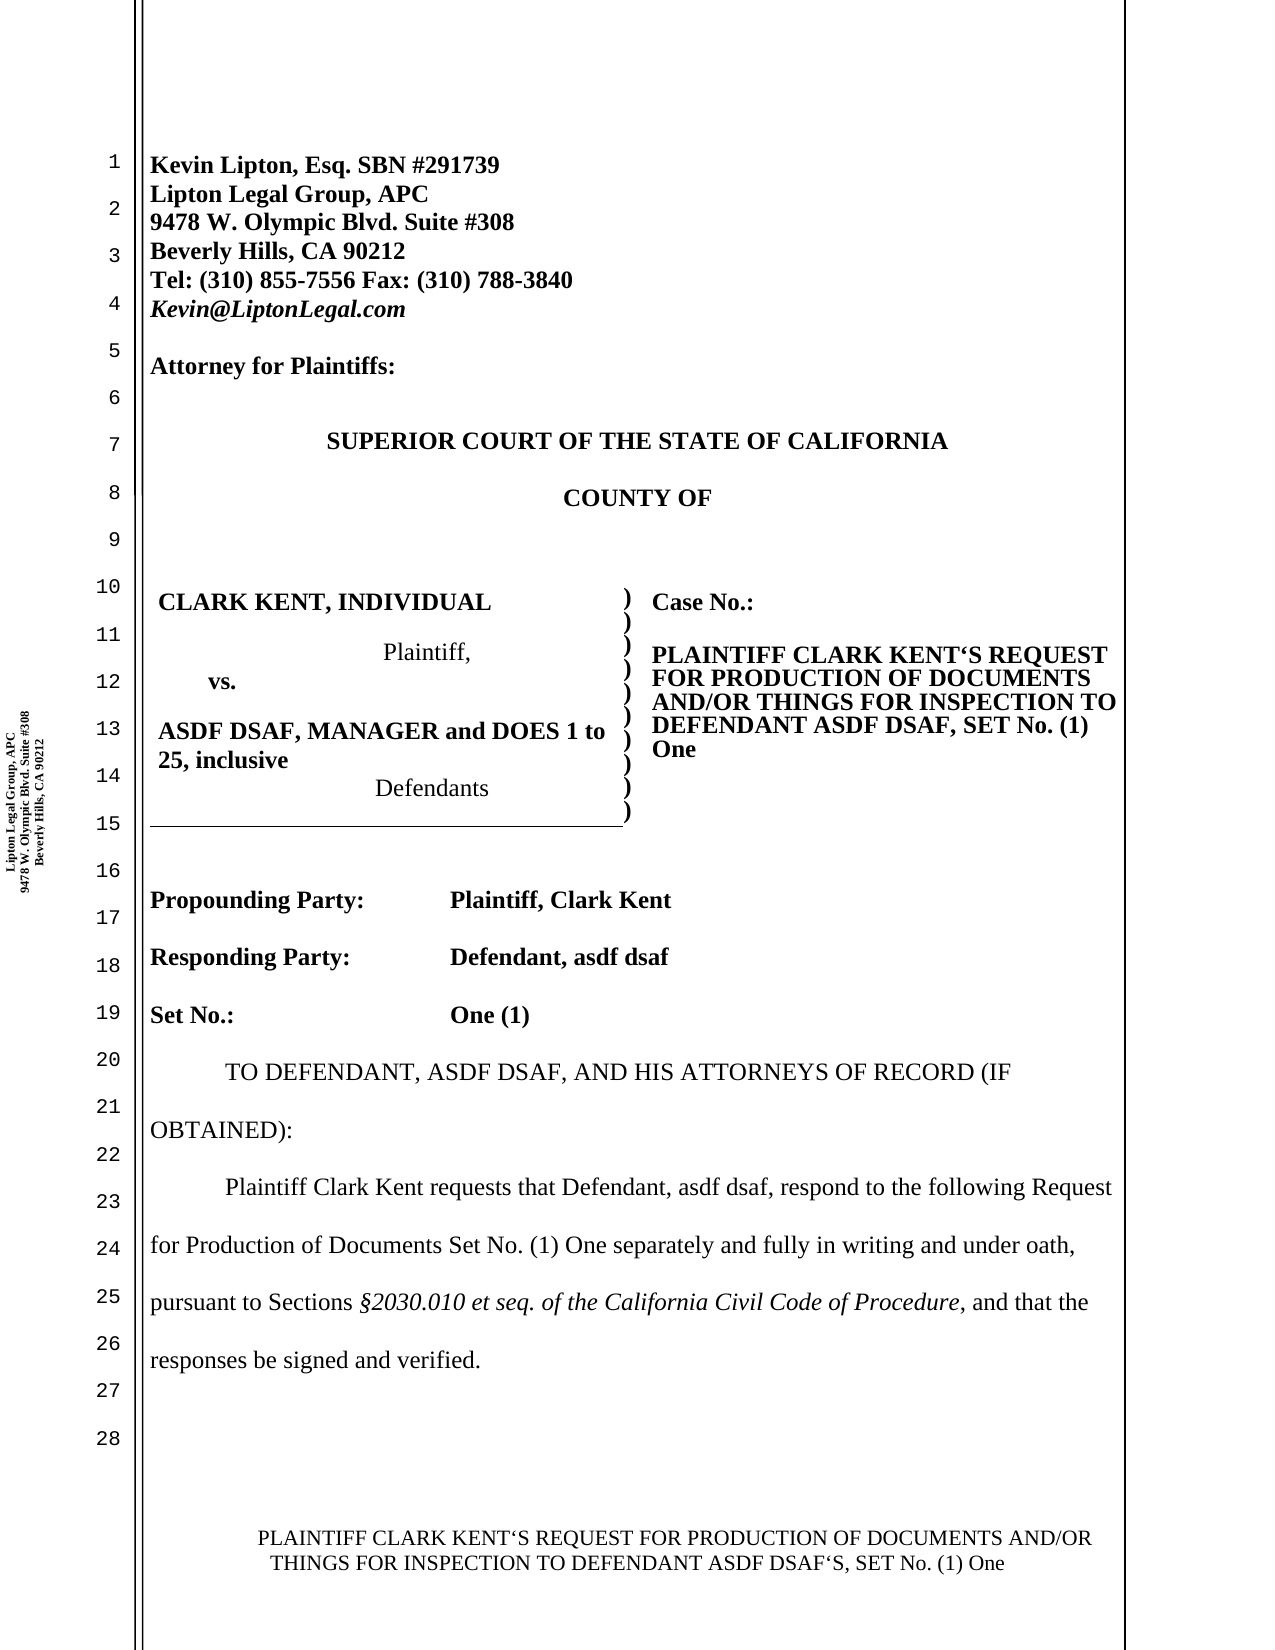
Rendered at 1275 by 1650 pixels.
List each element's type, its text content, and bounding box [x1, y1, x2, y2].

text COUNTY OF [150, 483, 1125, 512]
table_header ) ) ) ) ) ) ) ) ) ) [623, 587, 652, 826]
text Responding Party: Defendant, asdf dsaf [150, 942, 1125, 971]
text SUPERIOR COURT OF THE STATE OF CALIFORNIA [150, 426, 1125, 454]
table_header CLARK KENT, INDIVIDUAL Plaintiff, vs. ASDF DSAF, MANAGER and DOES 1 to 25, inclusive Defendants [150, 587, 623, 826]
text Set No.: One (1) [150, 1000, 1125, 1028]
text Attorney for Plaintiffs: [150, 351, 1125, 380]
text Plaintiff Clark Kent requests that Defendant, asdf dsaf, respond to the following Request for Production of Documents Set No. (1) One separately and fully in writing and under oath, pursuant to Sections §2030.010 et seq. of the California Civil Code of Procedure, and that the responses be signed and verified. [150, 1172, 1125, 1373]
text TO DEFENDANT, ASDF DSAF, AND HIS ATTORNEYS OF RECORD (IF OBTAINED): [150, 1057, 1125, 1143]
table_header Case No.: PLAINTIFF CLARK KENT‘S REQUEST FOR PRODUCTION OF DOCUMENTS AND/OR THINGS FOR INSPECTION TO DEFENDANT ASDF DSAF, SET No. (1) One [652, 587, 1125, 826]
text Beverly Hills, CA 90212 [150, 236, 1125, 265]
text Lipton Legal Group, APC [150, 179, 1125, 207]
text Tel: (310) 855-7556 Fax: (310) 788-3840 [150, 265, 1125, 294]
text 9478 W. Olympic Blvd. Suite #308 [150, 207, 1125, 236]
text Kevin@LiptonLegal.com [150, 294, 1125, 322]
text Kevin Lipton, Esq. SBN #291739 [150, 150, 1125, 179]
text Propounding Party: Plaintiff, Clark Kent [150, 885, 1125, 913]
